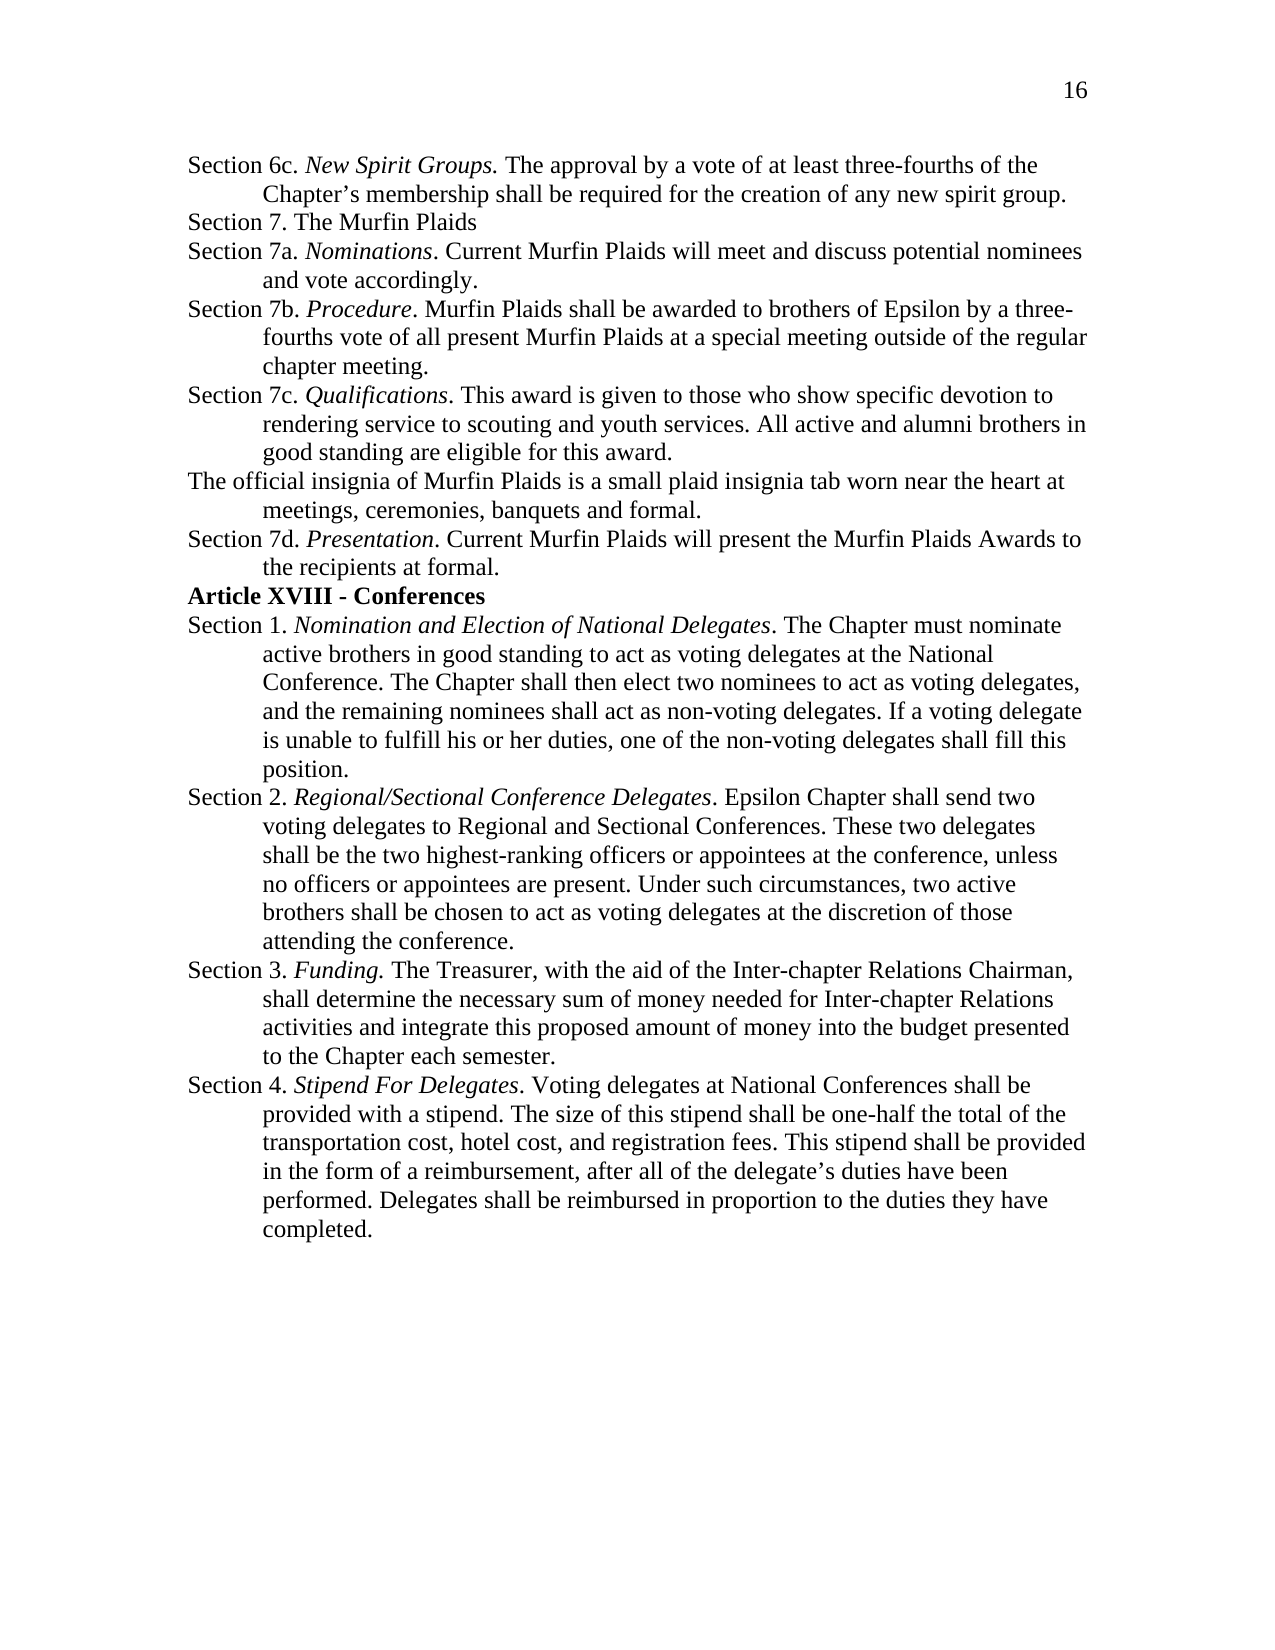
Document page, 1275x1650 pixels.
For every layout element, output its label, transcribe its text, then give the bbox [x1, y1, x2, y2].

text Section 7c. Qualifications. This award is given to those who show specific devotion to rendering service to scouting and youth services. All active and alumni brothers in good standing are eligible for this award. [187, 380, 1087, 466]
text Section 6c. New Spirit Groups. The approval by a vote of at least three-fourths of the Chapter’s membership shall be required for the creation of any new spirit group. [187, 150, 1087, 207]
text Section 2. Regional/Sectional Conference Delegates. Epsilon Chapter shall send two voting delegates to Regional and Sectional Conferences. These two delegates shall be the two highest-ranking officers or appointees at the conference, unless no officers or appointees are present. Under such circumstances, two active brothers shall be chosen to act as voting delegates at the discretion of those attending the conference. [187, 782, 1087, 955]
text Section 4. Stipend For Delegates. Voting delegates at National Conferences shall be provided with a stipend. The size of this stipend shall be one-half the total of the transportation cost, hotel cost, and registration fees. This stipend shall be provided in the form of a reimbursement, after all of the delegate’s duties have been performed. Delegates shall be reimbursed in proportion to the duties they have completed. [187, 1070, 1087, 1242]
text Article XVIII - Conferences [187, 581, 1087, 610]
text Section 7d. Presentation. Current Murfin Plaids will present the Murfin Plaids Awards to the recipients at formal. [187, 524, 1087, 581]
text Section 7a. Nominations. Current Murfin Plaids will meet and discuss potential nominees and vote accordingly. [187, 236, 1087, 294]
text Section 1. Nomination and Election of National Delegates. The Chapter must nominate active brothers in good standing to act as voting delegates at the National Conference. The Chapter shall then elect two nominees to act as voting delegates, and the remaining nominees shall act as non-voting delegates. If a voting delegate is unable to fulfill his or her duties, one of the non-voting delegates shall fill this position. [187, 610, 1087, 782]
text Section 3. Funding. The Treasurer, with the aid of the Inter-chapter Relations Chairman, shall determine the necessary sum of money needed for Inter-chapter Relations activities and integrate this proposed amount of money into the budget presented to the Chapter each semester. [187, 955, 1087, 1070]
text The official insignia of Murfin Plaids is a small plaid insignia tab worn near the heart at meetings, ceremonies, banquets and formal. [187, 466, 1087, 524]
text Section 7b. Procedure. Murfin Plaids shall be awarded to brothers of Epsilon by a three-fourths vote of all present Murfin Plaids at a special meeting outside of the regular chapter meeting. [187, 294, 1087, 380]
text Section 7. The Murfin Plaids [187, 207, 1087, 236]
